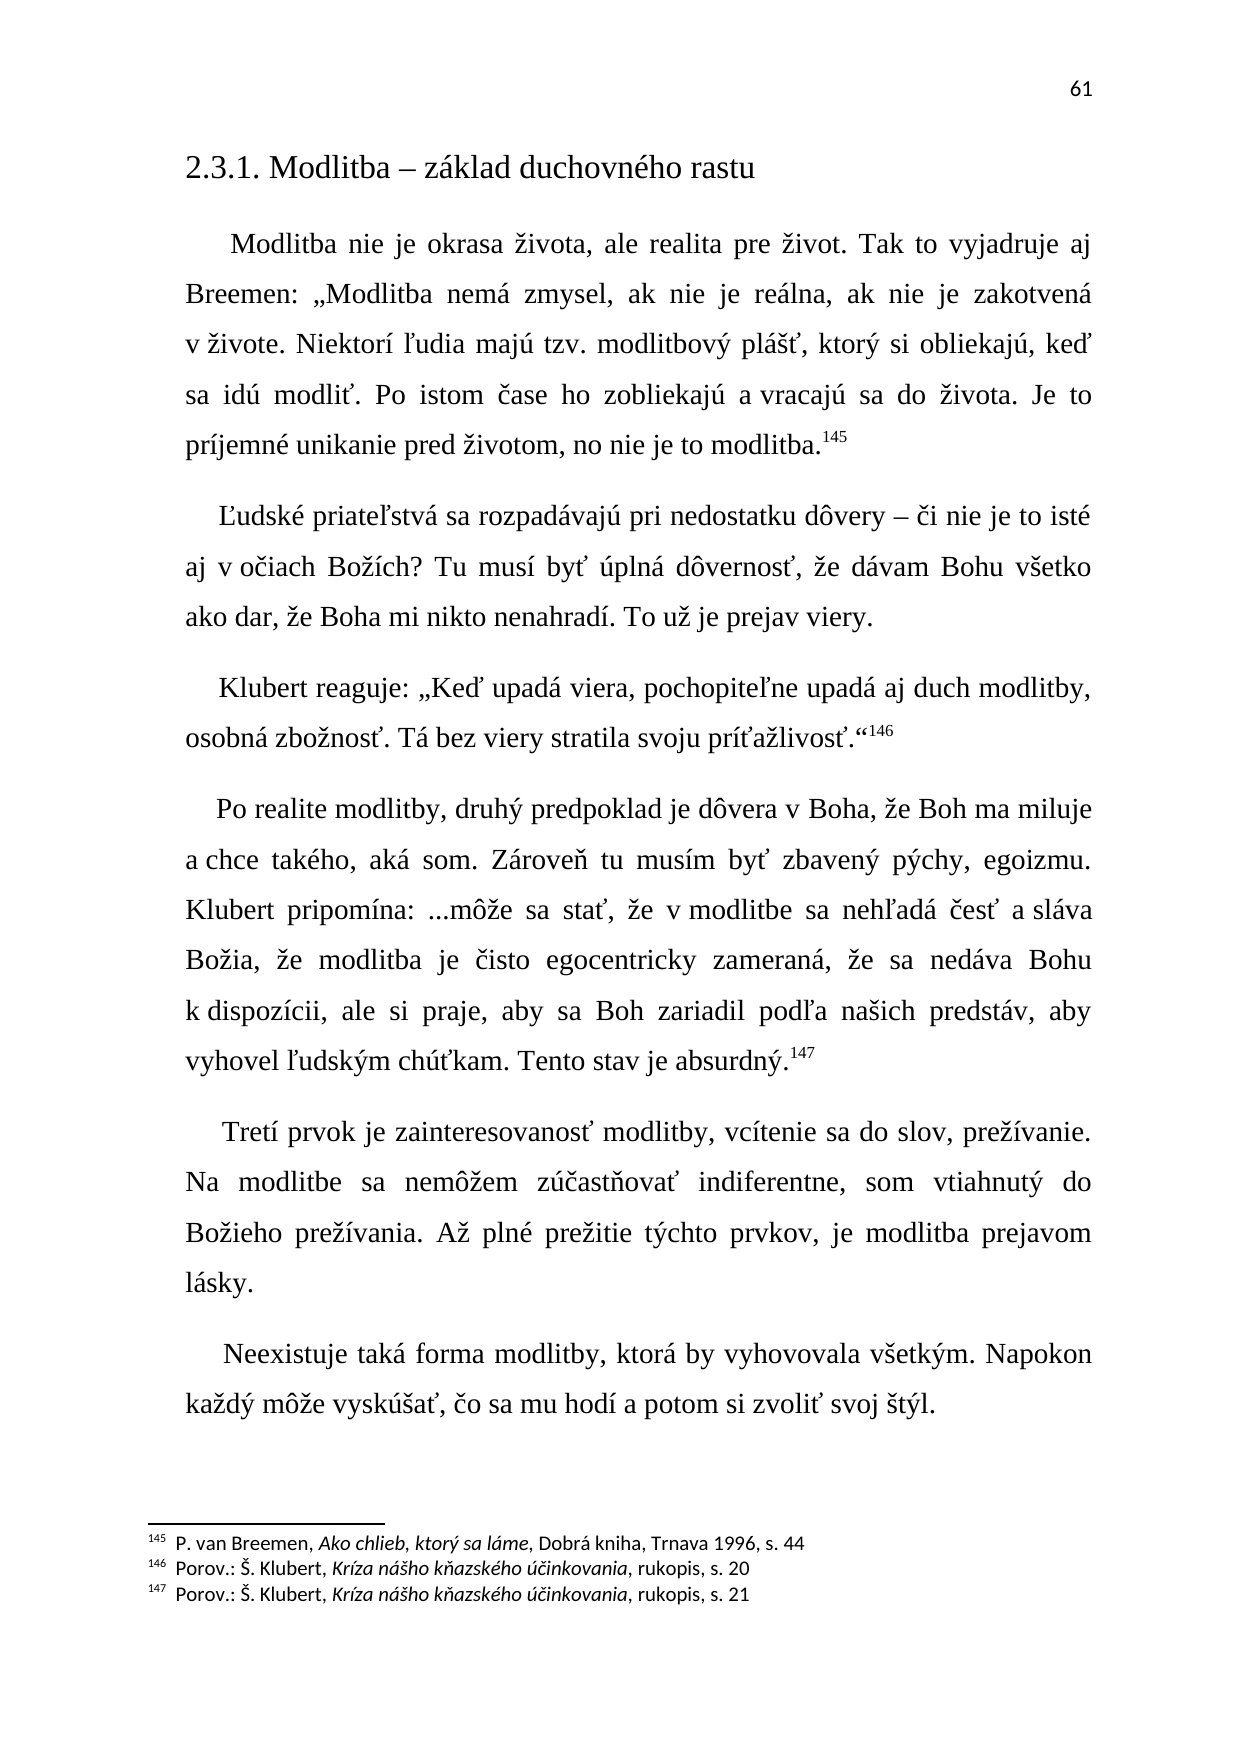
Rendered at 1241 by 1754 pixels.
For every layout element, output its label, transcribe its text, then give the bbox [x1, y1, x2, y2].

text Klubert reaguje: „Keď upadá viera, pochopiteľne upadá aj duch modlitby, osobná zbožnosť. Tá bez viery stratila svoju príťažlivosť.“ [185, 670, 1093, 754]
text Ľudské priateľstvá sa rozpadávajú pri nedostatku dôvery – či nie je to isté aj v očiach Božích? Tu musí byť úplná dôvernosť, že dávam Bohu všetko ako dar, že Boha mi nikto nenahradí. To už je prejav viery. [185, 498, 1093, 632]
text Modlitba nie je okrasa života, ale realita pre život. Tak to vyjadruje aj Breemen: „Modlitba nemá zmysel, ak nie je reálna, ak nie je zakotvená v živote. Niektorí ľudia majú tzv. modlitbový plášť, ktorý si obliekajú, keď sa idú modliť. Po istom čase ho zobliekajú a vracajú sa do života. Je to príjemné unikanie pred životom, no nie je to modlitba. [185, 226, 1093, 461]
text Tretí prvok je zainteresovanosť modlitby, vcítenie sa do slov, prežívanie. Na modlitbe sa nemôžem zúčastňovať indiferentne, som vtiahnutý do Božieho prežívania. Až plné prežitie týchto prvkov, je modlitba prejavom lásky. [185, 1114, 1093, 1299]
text Po realite modlitby, druhý predpoklad je dôvera v Boha, že Boh ma miluje a chce takého, aká som. Zároveň tu musím byť zbavený pýchy, egoizmu. Klubert pripomína: ...môže sa stať, že v modlitbe sa nehľadá česť a sláva Božia, že modlitba je čisto egocentricky zameraná, že sa nedáva Bohu k dispozícii, ale si praje, aby sa Boh zariadil podľa našich predstáv, aby vyhovel ľudským chúťkam. Tento stav je absurdný. [185, 792, 1093, 1077]
text Neexistuje taká forma modlitby, ktorá by vyhovovala všetkým. Napokon každý môže vyskúšať, čo sa mu hodí a potom si zvoliť svoj štýl. [185, 1336, 1093, 1420]
text 2.3.1. Modlitba – základ duchovného rastu [185, 148, 1093, 186]
